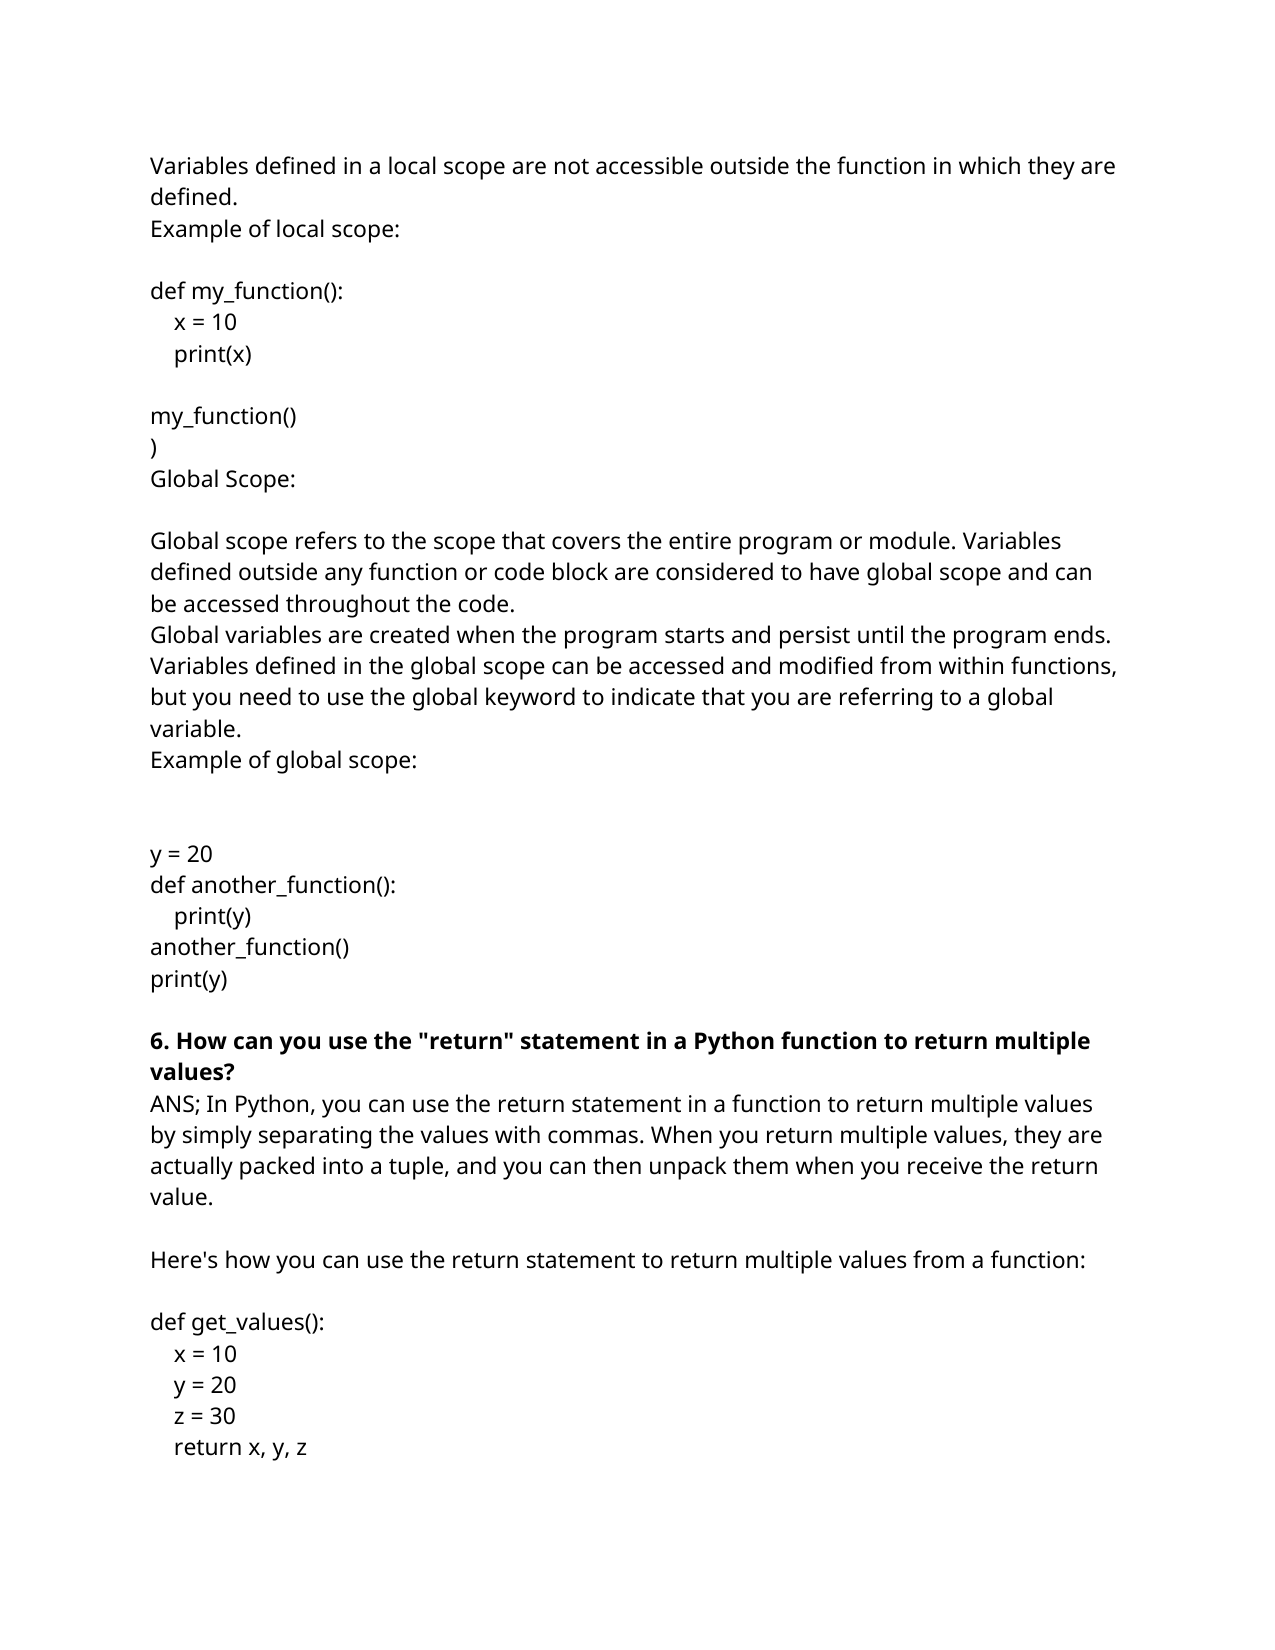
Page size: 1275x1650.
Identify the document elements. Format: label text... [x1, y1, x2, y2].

text Variables defined in a local scope are not accessible outside the function in which they are defined. [150, 150, 1125, 212]
text print(x) [150, 337, 1125, 369]
text def my_function(): [150, 275, 1125, 306]
text Example of local scope: [150, 212, 1125, 244]
text Global Scope: [150, 462, 1125, 494]
text another_function() [150, 931, 1125, 962]
text x = 10 [150, 1337, 1125, 1369]
text y = 20 [150, 1369, 1125, 1400]
text my_function() [150, 400, 1125, 431]
text ANS; In Python, you can use the return statement in a function to return multiple values by simply separating the values with commas. When you return multiple values, they are actually packed into a tuple, and you can then unpack them when you receive the return value. [150, 1087, 1125, 1212]
text def get_values(): [150, 1306, 1125, 1337]
text return x, y, z [150, 1431, 1125, 1462]
text def another_function(): [150, 869, 1125, 900]
text x = 10 [150, 306, 1125, 337]
text Global scope refers to the scope that covers the entire program or module. Variables defined outside any function or code block are considered to have global scope and can be accessed throughout the code. [150, 525, 1125, 619]
text y = 20 [150, 837, 1125, 869]
text Global variables are created when the program starts and persist until the program ends. [150, 619, 1125, 650]
text print(y) [150, 900, 1125, 931]
text Here's how you can use the return statement to return multiple values from a function: [150, 1244, 1125, 1275]
text print(y) [150, 962, 1125, 994]
text Example of global scope: [150, 744, 1125, 775]
text 6. How can you use the "return" statement in a Python function to return multiple values? [150, 1025, 1125, 1087]
text Variables defined in the global scope can be accessed and modified from within functions, but you need to use the global keyword to indicate that you are referring to a global variable. [150, 650, 1125, 744]
text z = 30 [150, 1400, 1125, 1431]
text ) [150, 431, 1125, 462]
